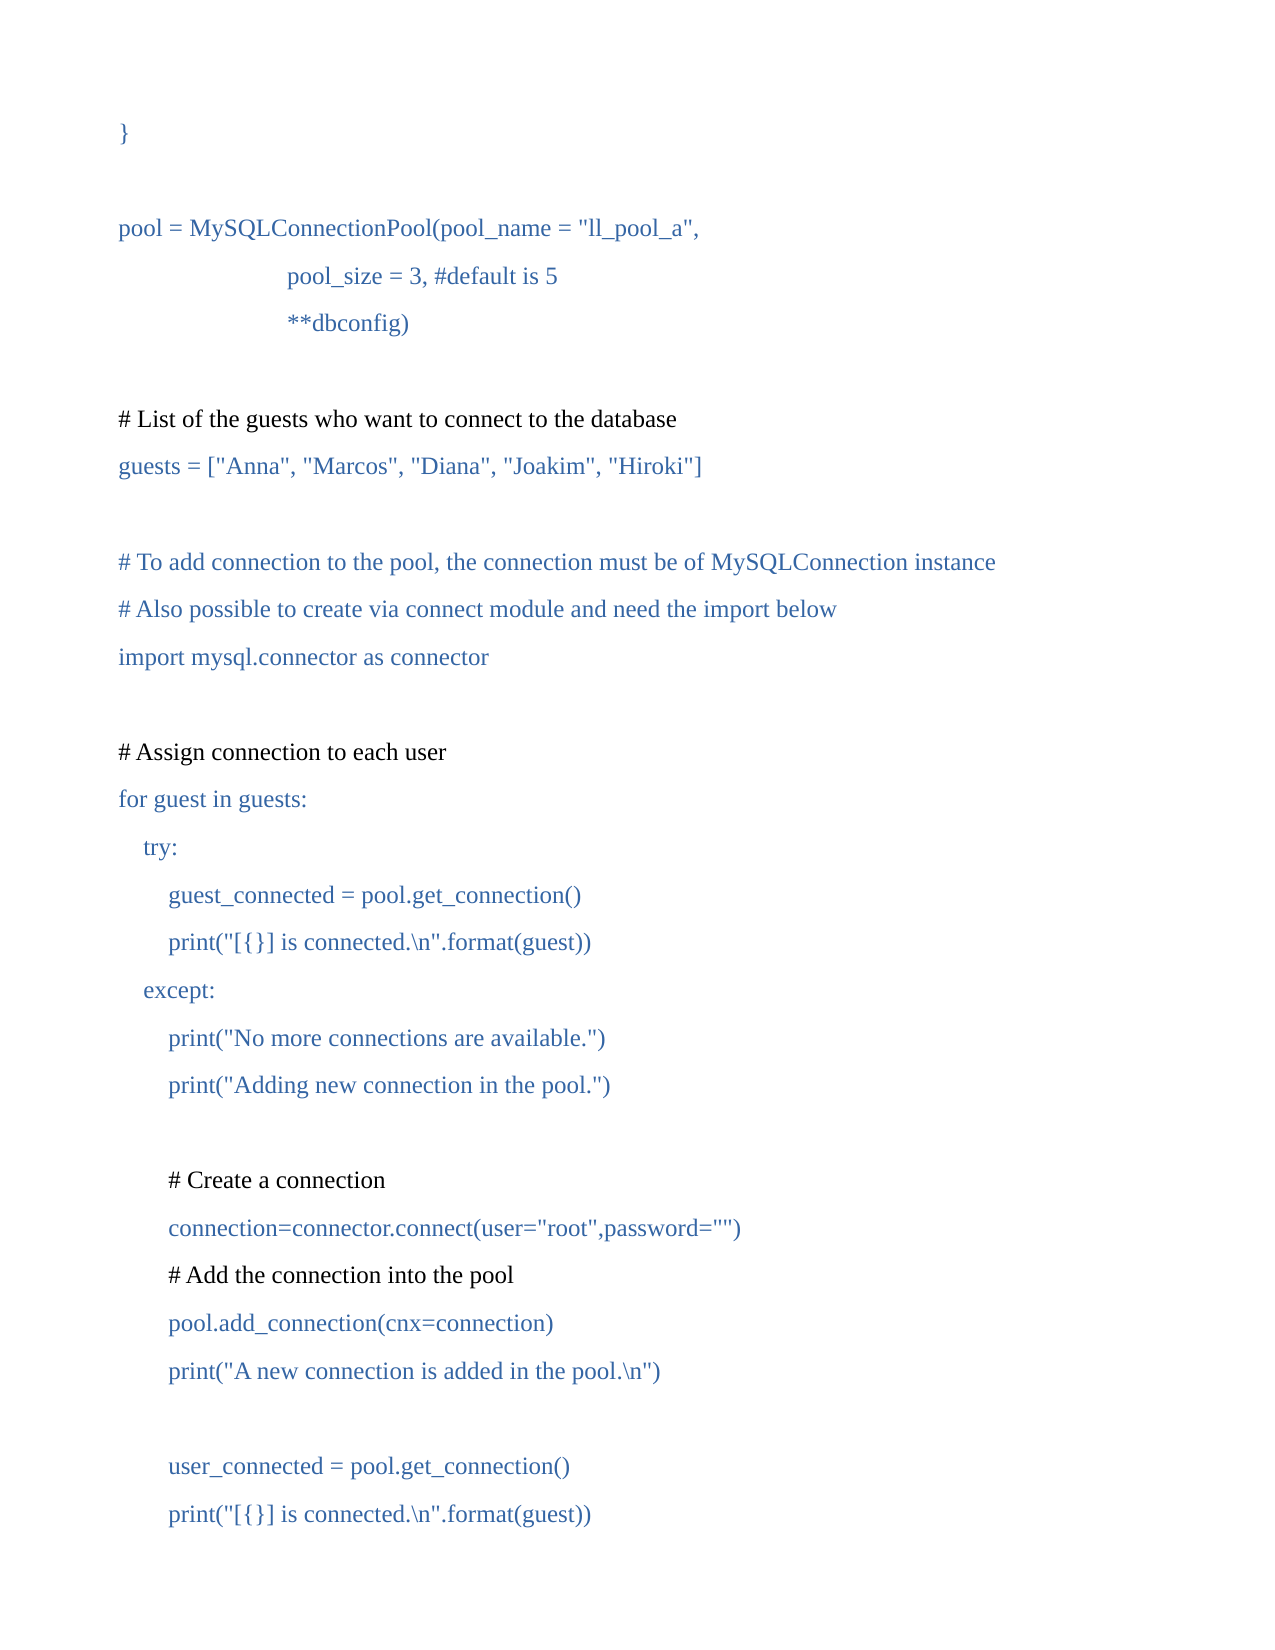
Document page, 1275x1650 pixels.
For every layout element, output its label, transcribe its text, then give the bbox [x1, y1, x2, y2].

text connection=connector.connect(user="root",password="") [118, 1213, 1157, 1242]
text **dbconfig) [118, 308, 1157, 337]
text print("No more connections are available.") [118, 1023, 1157, 1051]
text pool_size = 3, #default is 5 [118, 261, 1157, 290]
text # Assign connection to each user [118, 737, 1157, 766]
text } [118, 118, 1157, 147]
text import mysql.connector as connector [118, 642, 1157, 671]
text # Add the connection into the pool [118, 1261, 1157, 1289]
text except: [118, 975, 1157, 1004]
text print("Adding new connection in the pool.") [118, 1070, 1157, 1099]
text user_connected = pool.get_connection() [118, 1451, 1157, 1480]
text pool = MySQLConnectionPool(pool_name = "ll_pool_a", [118, 213, 1157, 242]
text pool.add_connection(cnx=connection) [118, 1308, 1157, 1337]
text guest_connected = pool.get_connection() [118, 880, 1157, 908]
text # Create a connection [118, 1165, 1157, 1194]
text print("[{}] is connected.\n".format(guest)) [118, 1499, 1157, 1527]
text # To add connection to the pool, the connection must be of MySQLConnection instance [118, 547, 1157, 575]
text # List of the guests who want to connect to the database [118, 404, 1157, 432]
text for guest in guests: [118, 784, 1157, 813]
text print("[{}] is connected.\n".format(guest)) [118, 927, 1157, 956]
text guests = ["Anna", "Marcos", "Diana", "Joakim", "Hiroki"] [118, 451, 1157, 480]
text try: [118, 832, 1157, 861]
text print("A new connection is added in the pool.\n") [118, 1356, 1157, 1384]
text # Also possible to create via connect module and need the import below [118, 594, 1157, 623]
